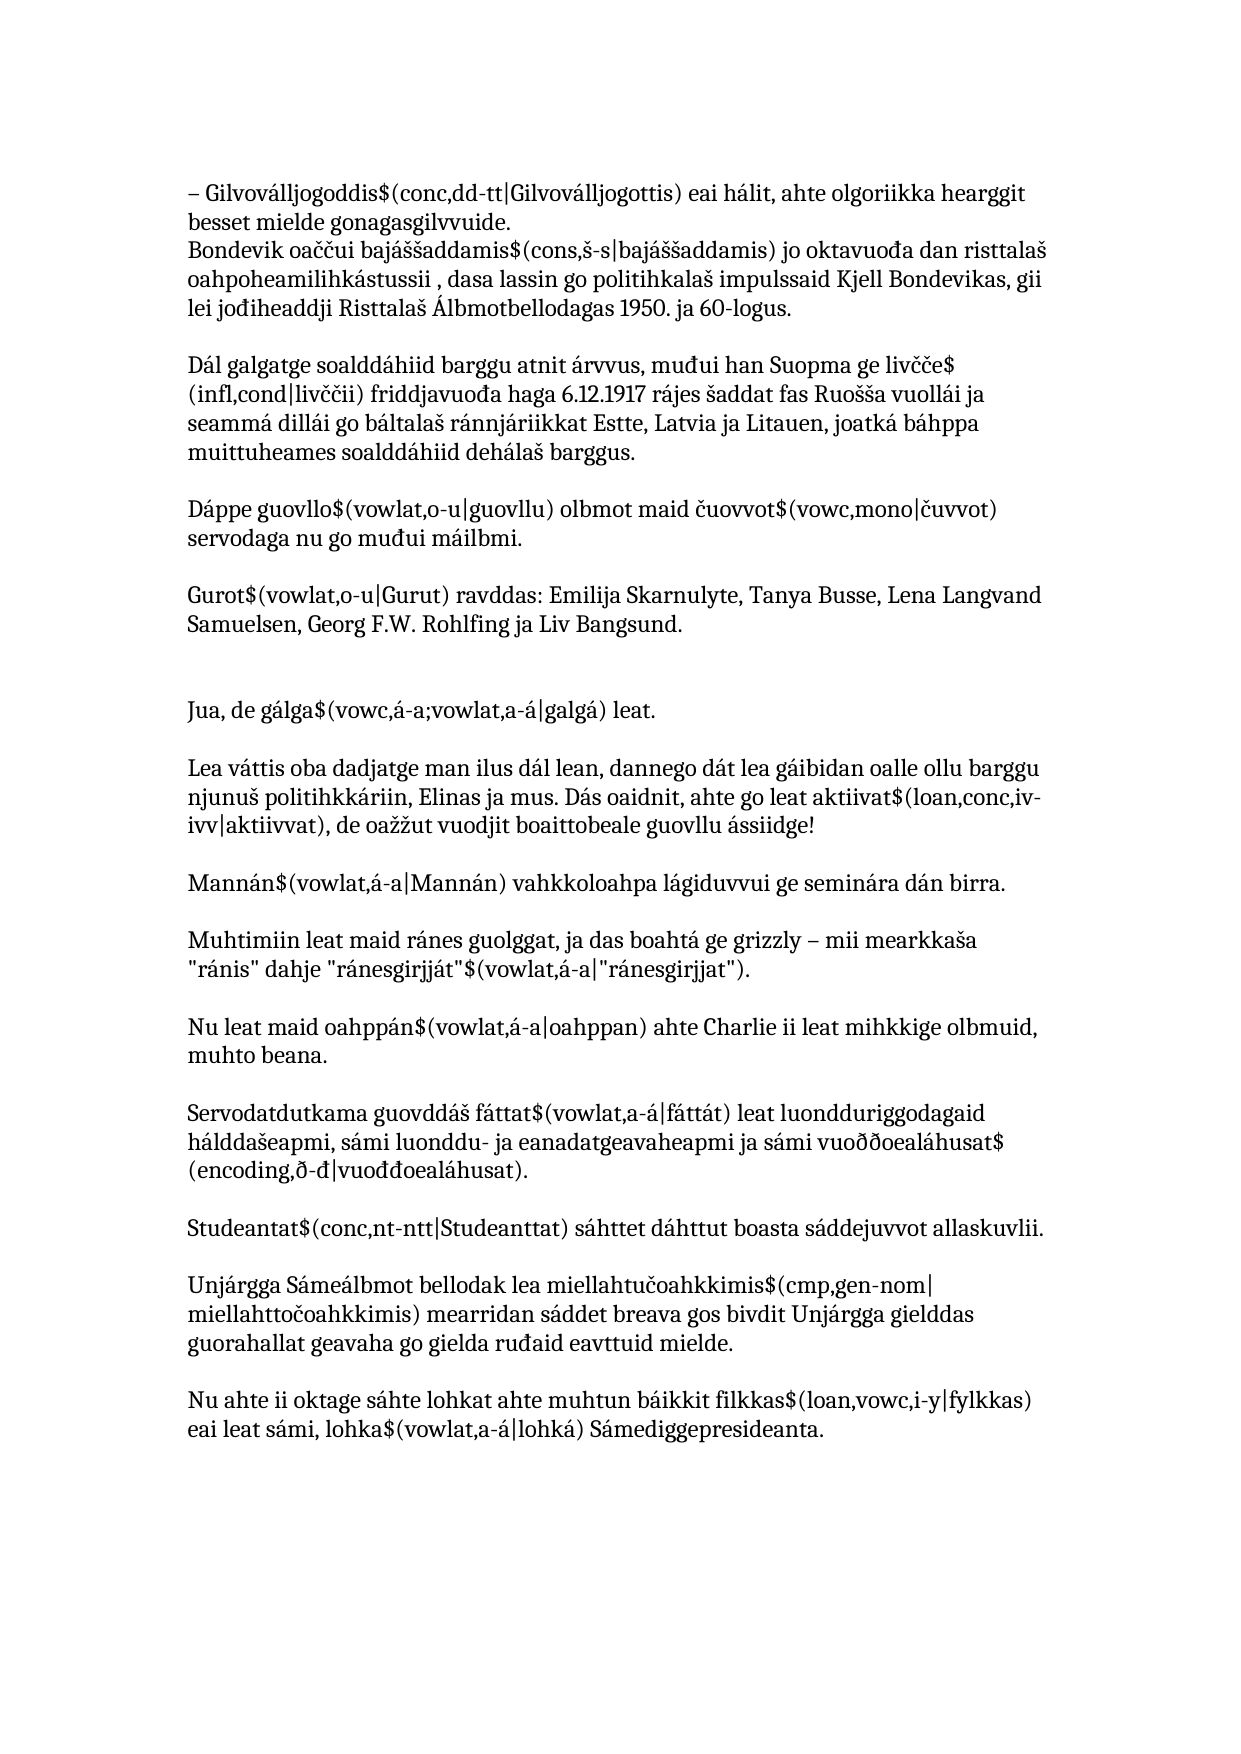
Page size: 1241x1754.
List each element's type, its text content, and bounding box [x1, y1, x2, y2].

text Mannán$(vowlat,á-a|Mannán) vahkkoloahpa lágiduvvui ge seminára dán birra. [187, 869, 1053, 897]
text Bondevik oaččui bajáššaddamis$(cons,š-s|bajáššaddamis) jo oktavuođa dan risttalaš oahpoheamilihkástussii , dasa lassin go politihkalaš impulssaid Kjell Bondevikas, gii lei jođiheaddji Risttalaš Álbmotbellodagas 1950. ja 60-logus. [187, 236, 1053, 322]
text Dál galgatge soalddáhiid barggu atnit árvvus, muđui han Suopma ge livčče$(infl,cond|livččii) friddjavuođa haga 6.12.1917 rájes šaddat fas Ruošša vuollái ja seammá dillái go báltalaš ránnjáriikkat Estte, Latvia ja Litauen, joatká báhppa muittuheames soalddáhiid dehálaš barggus. [187, 351, 1053, 466]
text Dáppe guovllo$(vowlat,o-u|guovllu) olbmot maid čuovvot$(vowc,mono|čuvvot) servodaga nu go muđui máilbmi. [187, 495, 1053, 552]
text Nu ahte ii oktage sáhte lohkat ahte muhtun báikkit filkkas$(loan,vowc,i-y|fylkkas) eai leat sámi, lohka$(vowlat,a-á|lohká) Sámediggepresideanta. [187, 1386, 1053, 1444]
text Unjárgga Sámeálbmot bellodak lea miellahtučoahkkimis$(cmp,gen-nom|miellahttočoahkkimis) mearridan sáddet breava gos bivdit Unjárgga gielddas guorahallat geavaha go gielda ruđaid eavttuid mielde. [187, 1271, 1053, 1357]
text Studeantat$(conc,nt-ntt|Studeanttat) sáhttet dáhttut boasta sáddejuvvot allaskuvlii. [187, 1214, 1053, 1242]
text Nu leat maid oahppán$(vowlat,á-a|oahppan) ahte Charlie ii leat mihkkige olbmuid, muhto beana. [187, 1012, 1053, 1070]
text Lea váttis oba dadjatge man ilus dál lean, dannego dát lea gáibidan oalle ollu barggu njunuš politihkkáriin, Elinas ja mus. Dás oaidnit, ahte go leat aktiivat$(loan,conc,iv-ivv|aktiivvat), de oažžut vuodjit boaittobeale guovllu ássiidge! [187, 754, 1053, 840]
text Servodatdutkama guovddáš fáttat$(vowlat,a-á|fáttát) leat luondduriggodagaid hálddašeapmi, sámi luonddu- ja eanadatgeavaheapmi ja sámi vuoððoealáhusat$(encoding,ð-đ|vuođđoealáhusat). [187, 1099, 1053, 1185]
text – Gilvoválljogoddis$(conc,dd-tt|Gilvoválljogottis) eai hálit, ahte olgoriikka hearggit besset mielde gonagasgilvvuide. [187, 179, 1053, 236]
text Jua, de gálga$(vowc,á-a;vowlat,a-á|galgá) leat. [187, 696, 1053, 725]
text Gurot$(vowlat,o-u|Gurut) ravddas: Emilija Skarnulyte, Tanya Busse, Lena Langvand Samuelsen, Georg F.W. Rohlfing ja Liv Bangsund. [187, 581, 1053, 639]
text Muhtimiin leat maid ránes guolggat, ja das boahtá ge grizzly – mii mearkkaša "ránis" dahje "ránesgirjját"$(vowlat,á-a|"ránesgirjjat"). [187, 926, 1053, 984]
